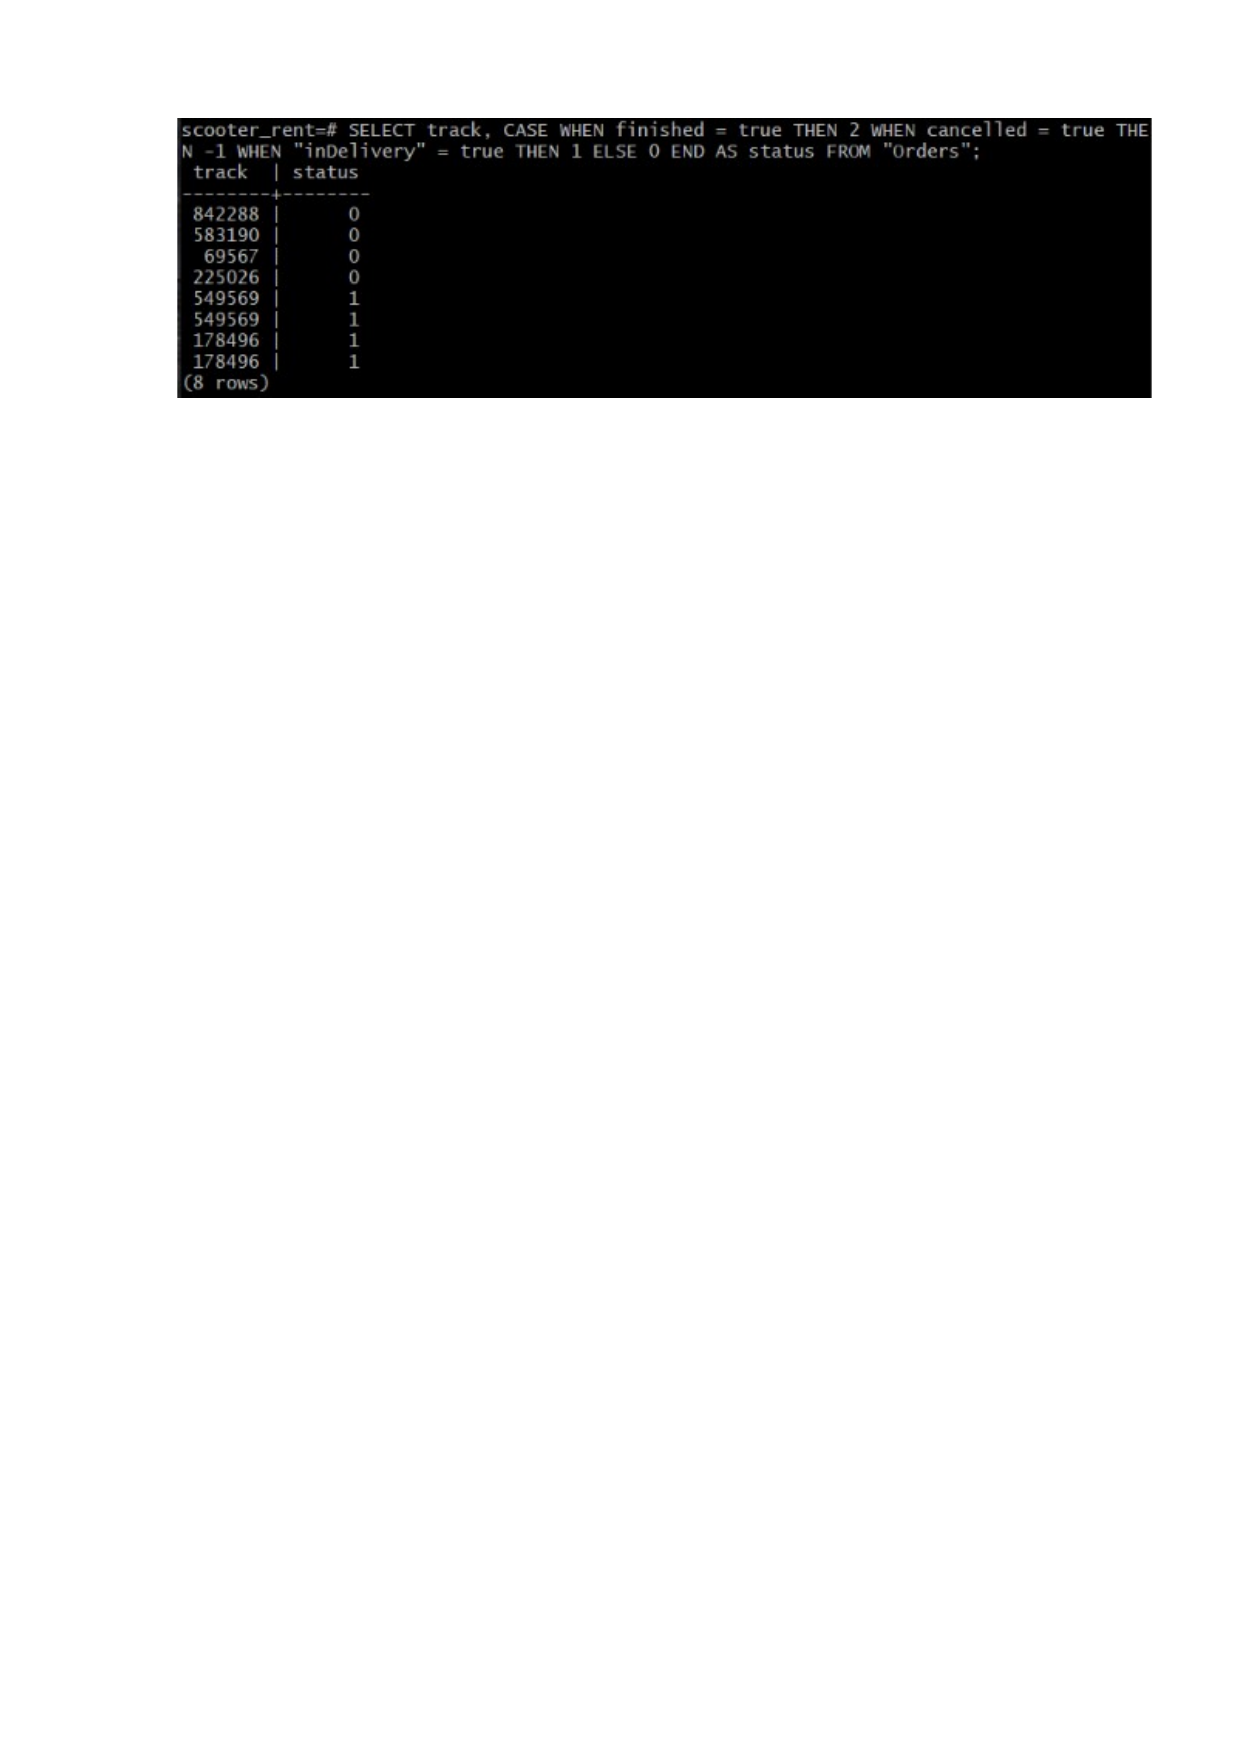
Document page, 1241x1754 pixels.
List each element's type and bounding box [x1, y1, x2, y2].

picture [177, 118, 1152, 398]
